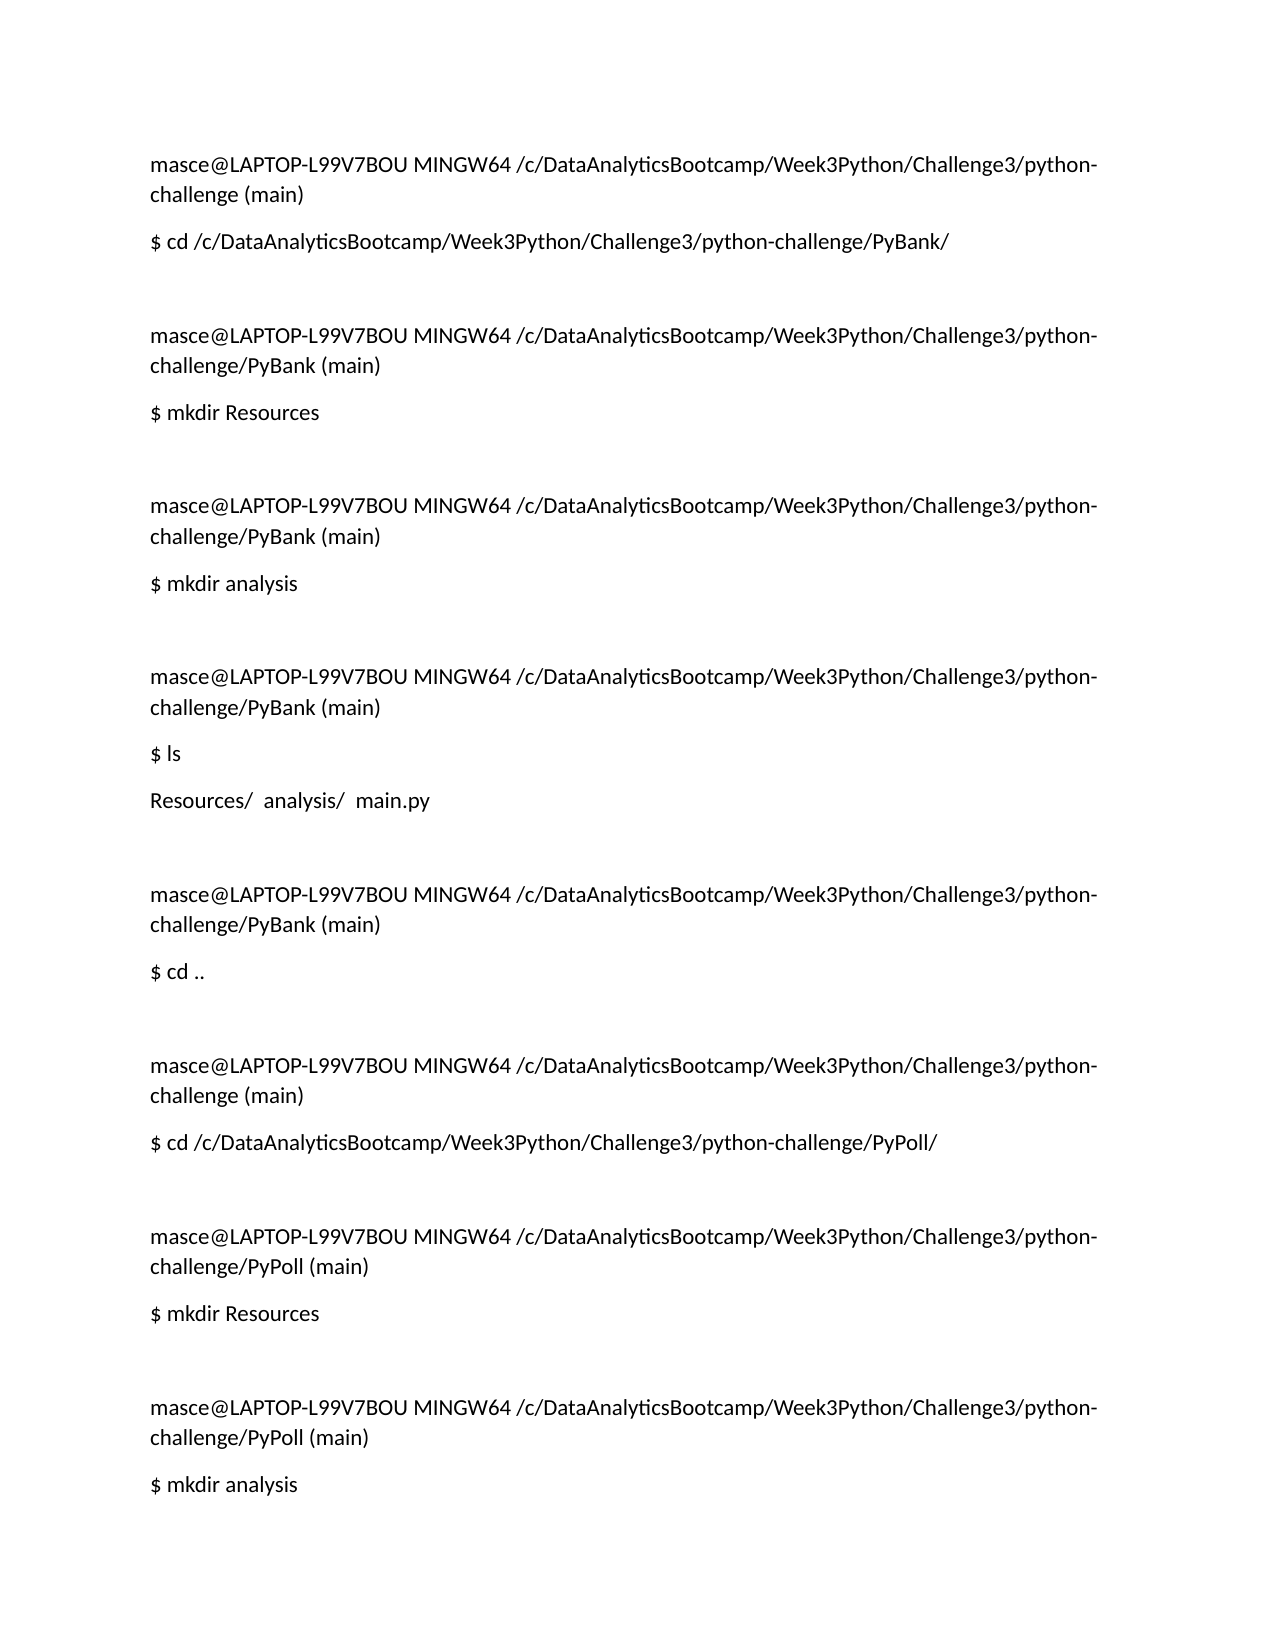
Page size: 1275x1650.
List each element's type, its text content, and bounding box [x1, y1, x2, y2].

text $ cd .. [150, 957, 1125, 985]
text masce@LAPTOP-L99V7BOU MINGW64 /c/DataAnalyticsBootcamp/Week3Python/Challenge3/python-challenge/PyBank (main) [150, 880, 1125, 938]
text $ ls [150, 739, 1125, 768]
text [150, 1222, 1125, 1280]
text masce@LAPTOP-L99V7BOU MINGW64 /c/DataAnalyticsBootcamp/Week3Python/Challenge3/python-challenge/PyBank (main) [150, 321, 1125, 379]
text $ mkdir Resources [150, 1299, 1125, 1327]
text masce@LAPTOP-L99V7BOU MINGW64 /c/DataAnalyticsBootcamp/Week3Python/Challenge3/python-challenge/PyBank (main) [150, 492, 1125, 550]
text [150, 150, 1125, 208]
text masce@LAPTOP-L99V7BOU MINGW64 /c/DataAnalyticsBootcamp/Week3Python/Challenge3/python-challenge/PyBank (main) [150, 662, 1125, 721]
text $ mkdir analysis [150, 569, 1125, 597]
text $ mkdir Resources [150, 398, 1125, 426]
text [150, 1393, 1125, 1451]
text $ cd /c/DataAnalyticsBootcamp/Week3Python/Challenge3/python-challenge/PyPoll/ [150, 1128, 1125, 1156]
text masce@LAPTOP-L99V7BOU MINGW64 /c/DataAnalyticsBootcamp/Week3Python/Challenge3/python-challenge (main) [150, 1051, 1125, 1109]
text Resources/ analysis/ main.py [150, 786, 1125, 814]
text $ mkdir analysis [150, 1470, 1125, 1498]
text $ cd /c/DataAnalyticsBootcamp/Week3Python/Challenge3/python-challenge/PyBank/ [150, 227, 1125, 255]
